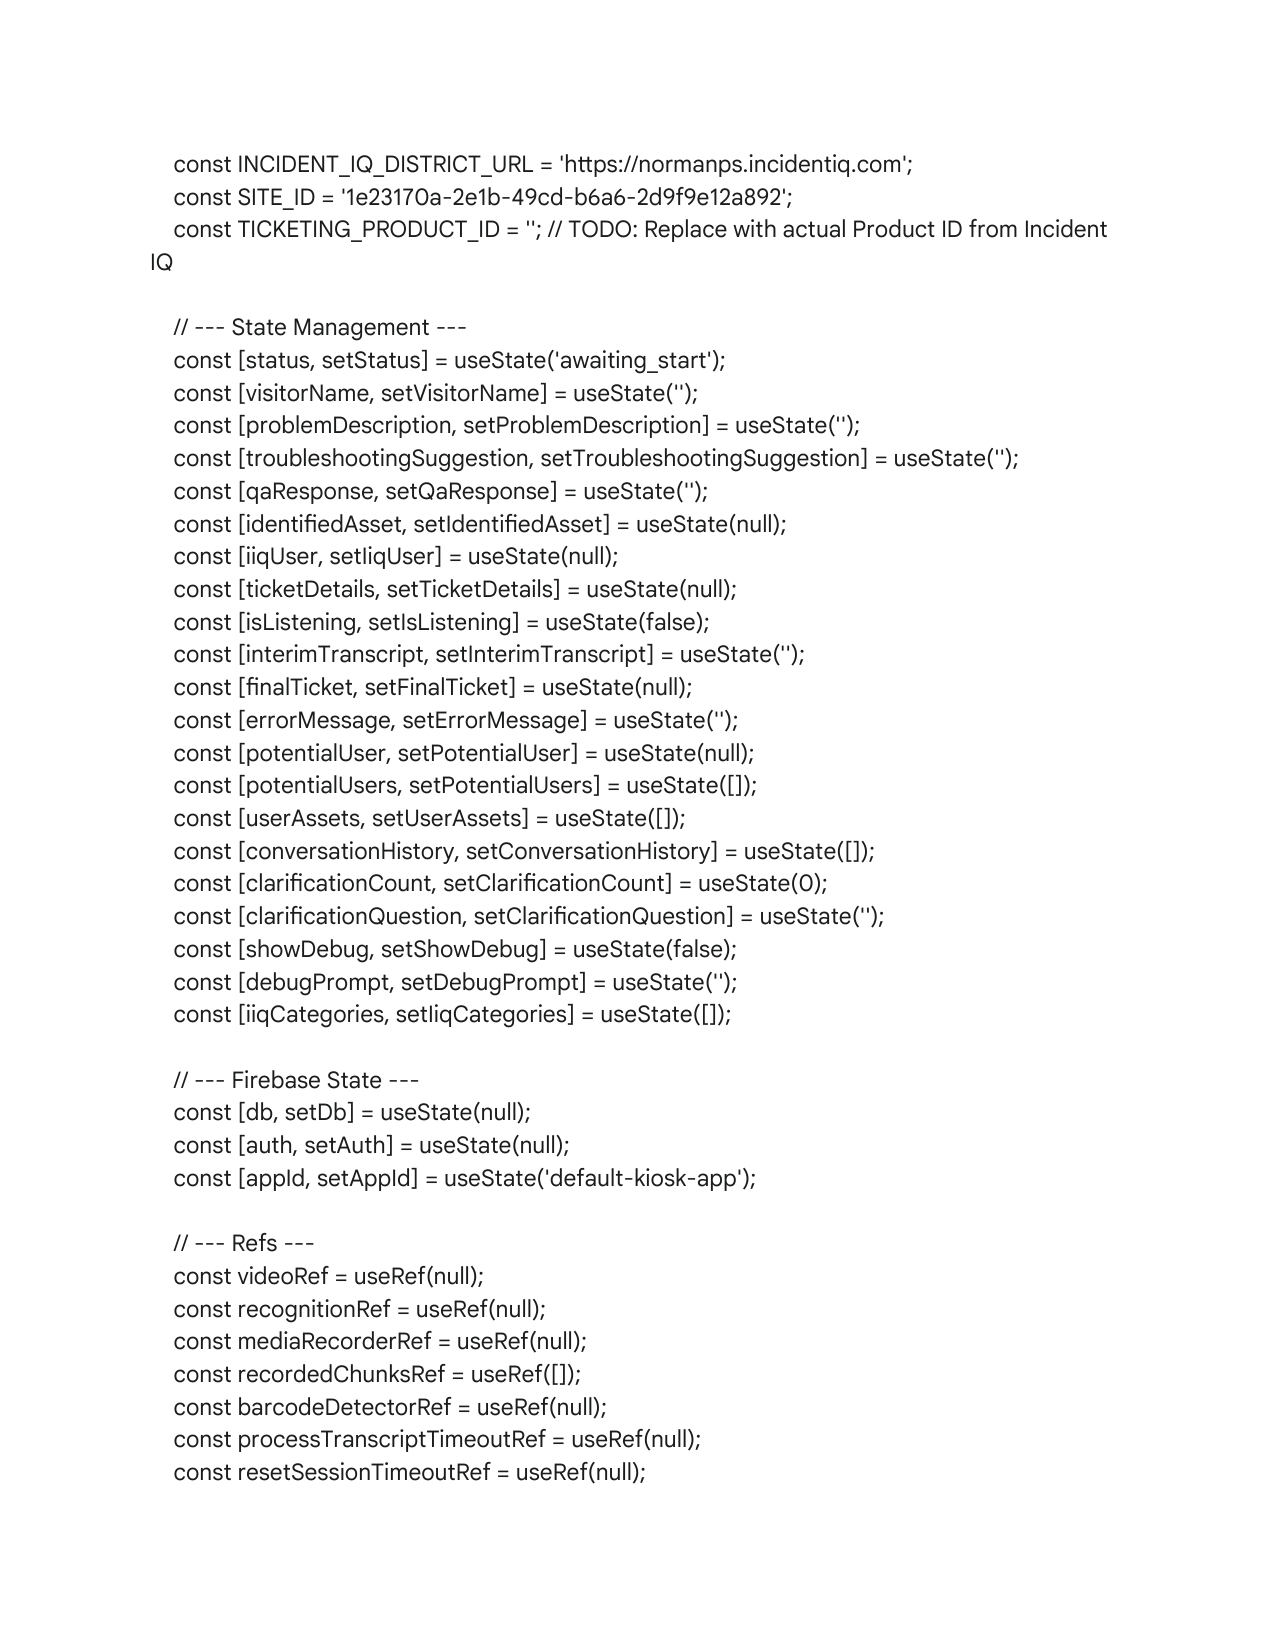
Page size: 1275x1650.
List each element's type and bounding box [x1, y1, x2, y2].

text [150, 150, 1125, 1487]
